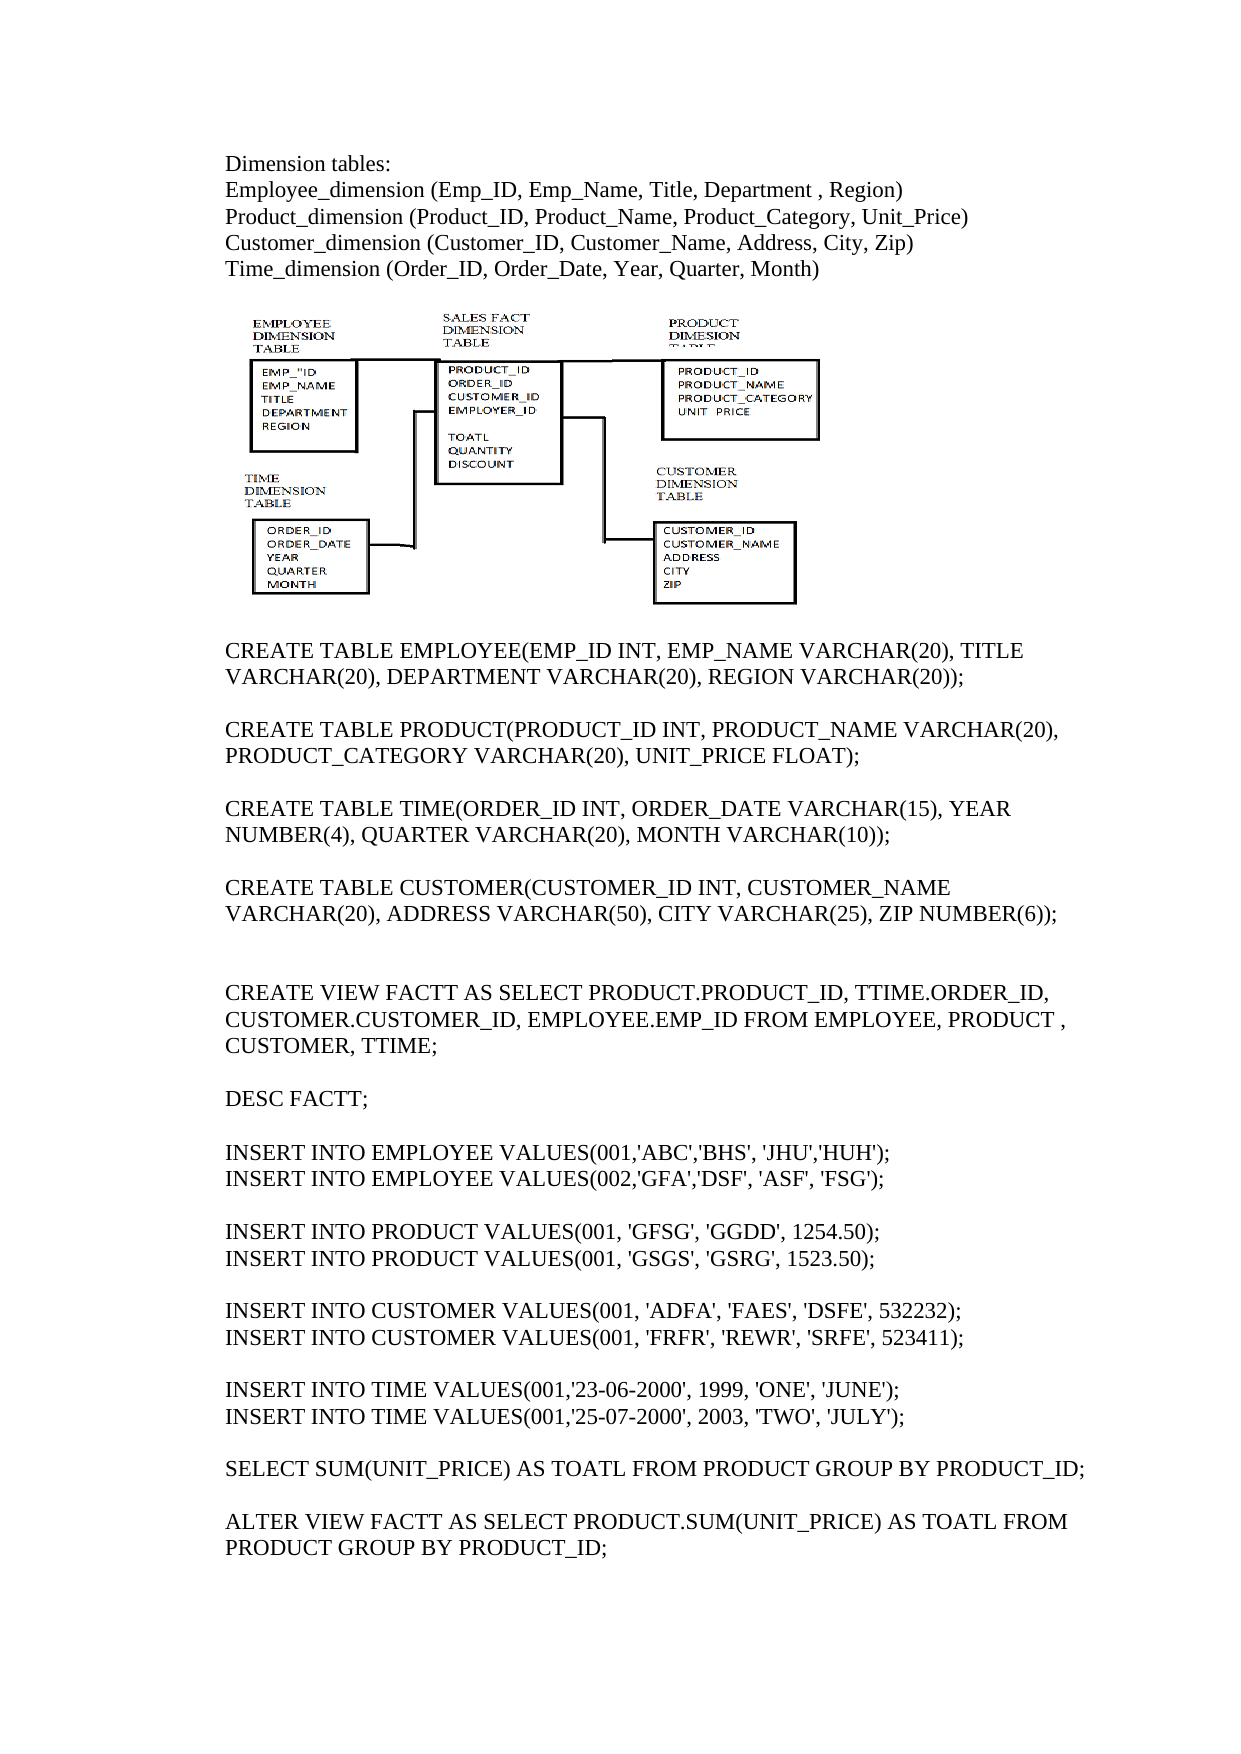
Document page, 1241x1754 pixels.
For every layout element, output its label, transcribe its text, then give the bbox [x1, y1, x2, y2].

text INSERT INTO TIME VALUES(001,'23-06-2000', 1999, 'ONE', 'JUNE'); [225, 1376, 1090, 1403]
text SELECT SUM(UNIT_PRICE) AS TOATL FROM PRODUCT GROUP BY PRODUCT_ID; [225, 1455, 1090, 1482]
picture [225, 308, 904, 611]
text Employee_dimension (Emp_ID, Emp_Name, Title, Department , Region) [225, 176, 1090, 203]
text INSERT INTO PRODUCT VALUES(001, 'GFSG', 'GGDD', 1254.50); [225, 1218, 1090, 1244]
text INSERT INTO CUSTOMER VALUES(001, 'ADFA', 'FAES', 'DSFE', 532232); [225, 1297, 1090, 1324]
text CREATE TABLE TIME(ORDER_ID INT, ORDER_DATE VARCHAR(15), YEAR NUMBER(4), QUARTER VARCHAR(20), MONTH VARCHAR(10)); [225, 795, 1090, 848]
text INSERT INTO EMPLOYEE VALUES(001,'ABC','BHS', 'JHU','HUH'); [225, 1139, 1090, 1166]
text INSERT INTO CUSTOMER VALUES(001, 'FRFR', 'REWR', 'SRFE', 523411); [225, 1324, 1090, 1350]
text CREATE VIEW FACTT AS SELECT PRODUCT.PRODUCT_ID, TTIME.ORDER_ID, CUSTOMER.CUSTOMER_ID, EMPLOYEE.EMP_ID FROM EMPLOYEE, PRODUCT , CUSTOMER, TTIME; [225, 979, 1090, 1058]
text CREATE TABLE PRODUCT(PRODUCT_ID INT, PRODUCT_NAME VARCHAR(20), PRODUCT_CATEGORY VARCHAR(20), UNIT_PRICE FLOAT); [225, 716, 1090, 768]
text INSERT INTO TIME VALUES(001,'25-07-2000', 2003, 'TWO', 'JULY'); [225, 1403, 1090, 1429]
text DESC FACTT; [225, 1085, 1090, 1111]
text Dimension tables: [225, 150, 1090, 176]
text CREATE TABLE CUSTOMER(CUSTOMER_ID INT, CUSTOMER_NAME VARCHAR(20), ADDRESS VARCHAR(50), CITY VARCHAR(25), ZIP NUMBER(6)); [225, 874, 1090, 927]
text ALTER VIEW FACTT AS SELECT PRODUCT.SUM(UNIT_PRICE) AS TOATL FROM PRODUCT GROUP BY PRODUCT_ID; [225, 1508, 1090, 1561]
text Product_dimension (Product_ID, Product_Name, Product_Category, Unit_Price) Customer_dimension (Customer_ID, Customer_Name, Address, City, Zip) [225, 203, 1090, 255]
text INSERT INTO EMPLOYEE VALUES(002,'GFA','DSF', 'ASF', 'FSG'); [225, 1166, 1090, 1192]
text INSERT INTO PRODUCT VALUES(001, 'GSGS', 'GSRG', 1523.50); [225, 1244, 1090, 1271]
text Time_dimension (Order_ID, Order_Date, Year, Quarter, Month) [225, 255, 1090, 282]
text CREATE TABLE EMPLOYEE(EMP_ID INT, EMP_NAME VARCHAR(20), TITLE VARCHAR(20), DEPARTMENT VARCHAR(20), REGION VARCHAR(20)); [225, 637, 1090, 689]
